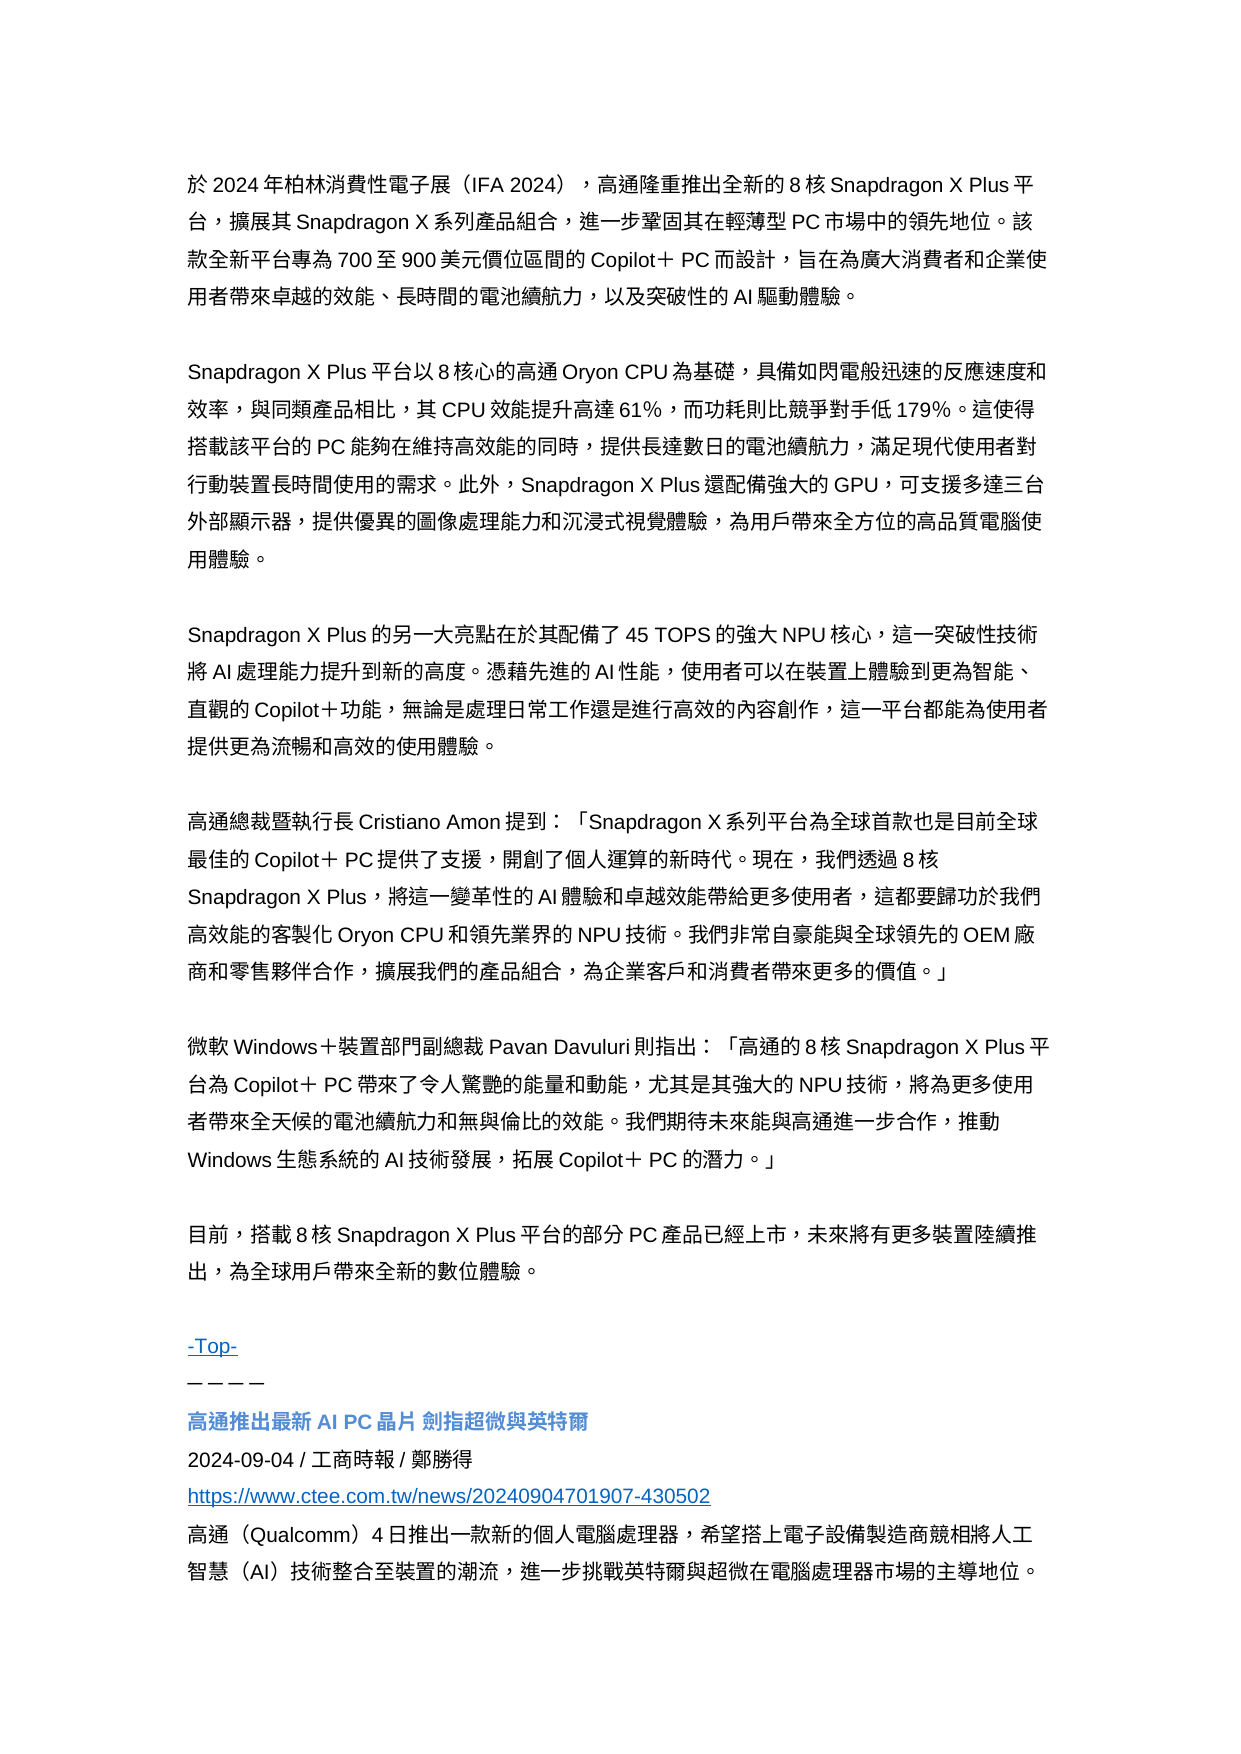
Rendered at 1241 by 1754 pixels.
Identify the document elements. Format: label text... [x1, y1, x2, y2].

text 高通（Qualcomm）4日推出一款新的個人電腦處理器，希望搭上電子設備製造商競相將人工智慧（AI）技術整合至裝置的潮流，進一步挑戰英特爾與超微在電腦處理器市場的主導地位。 [187, 1514, 1053, 1589]
text 於2024年柏林消費性電子展（IFA 2024），高通隆重推出全新的8核Snapdragon X Plus平台，擴展其Snapdragon X系列產品組合，進一步鞏固其在輕薄型PC市場中的領先地位。該款全新平台專為700至900美元價位區間的Copilot＋ PC而設計，旨在為廣大消費者和企業使用者帶來卓越的效能、長時間的電池續航力，以及突破性的AI驅動體驗。 [187, 164, 1053, 314]
text ─ ─ ─ ─ [187, 1364, 1053, 1402]
text -Top- [187, 1327, 1053, 1364]
text 高通總裁暨執行長Cristiano Amon提到：「Snapdragon X系列平台為全球首款也是目前全球最佳的Copilot＋ PC提供了支援，開創了個人運算的新時代。現在，我們透過8核Snapdragon X Plus，將這一變革性的AI體驗和卓越效能帶給更多使用者，這都要歸功於我們高效能的客製化Oryon CPU和領先業界的NPU技術。我們非常自豪能與全球領先的OEM廠商和零售夥伴合作，擴展我們的產品組合，為企業客戶和消費者帶來更多的價值。」 [187, 802, 1053, 989]
text Snapdragon X Plus平台以8核心的高通Oryon CPU為基礎，具備如閃電般迅速的反應速度和效率，與同類產品相比，其CPU效能提升高達61％，而功耗則比競爭對手低179％。這使得搭載該平台的PC能夠在維持高效能的同時，提供長達數日的電池續航力，滿足現代使用者對行動裝置長時間使用的需求。此外，Snapdragon X Plus還配備強大的GPU，可支援多達三台外部顯示器，提供優異的圖像處理能力和沉浸式視覺體驗，為用戶帶來全方位的高品質電腦使用體驗。 [187, 352, 1053, 577]
text Snapdragon X Plus的另一大亮點在於其配備了45 TOPS的強大NPU核心，這一突破性技術將AI處理能力提升到新的高度。憑藉先進的AI性能，使用者可以在裝置上體驗到更為智能、直觀的Copilot＋功能，無論是處理日常工作還是進行高效的內容創作，這一平台都能為使用者提供更為流暢和高效的使用體驗。 [187, 614, 1053, 764]
text https://www.ctee.com.tw/news/20240904701907-430502 [187, 1477, 1053, 1514]
text 2024-09-04 / 工商時報 / 鄭勝得 [187, 1439, 1053, 1477]
text 目前，搭載8核Snapdragon X Plus平台的部分PC產品已經上市，未來將有更多裝置陸續推出，為全球用戶帶來全新的數位體驗。 [187, 1214, 1053, 1289]
text 高通推出最新AI PC晶片 劍指超微與英特爾 [187, 1402, 1053, 1439]
text 微軟Windows＋裝置部門副總裁Pavan Davuluri則指出：「高通的8核Snapdragon X Plus平台為Copilot＋ PC帶來了令人驚艷的能量和動能，尤其是其強大的NPU技術，將為更多使用者帶來全天候的電池續航力和無與倫比的效能。我們期待未來能與高通進一步合作，推動Windows生態系統的AI技術發展，拓展Copilot＋ PC的潛力。」 [187, 1027, 1053, 1177]
